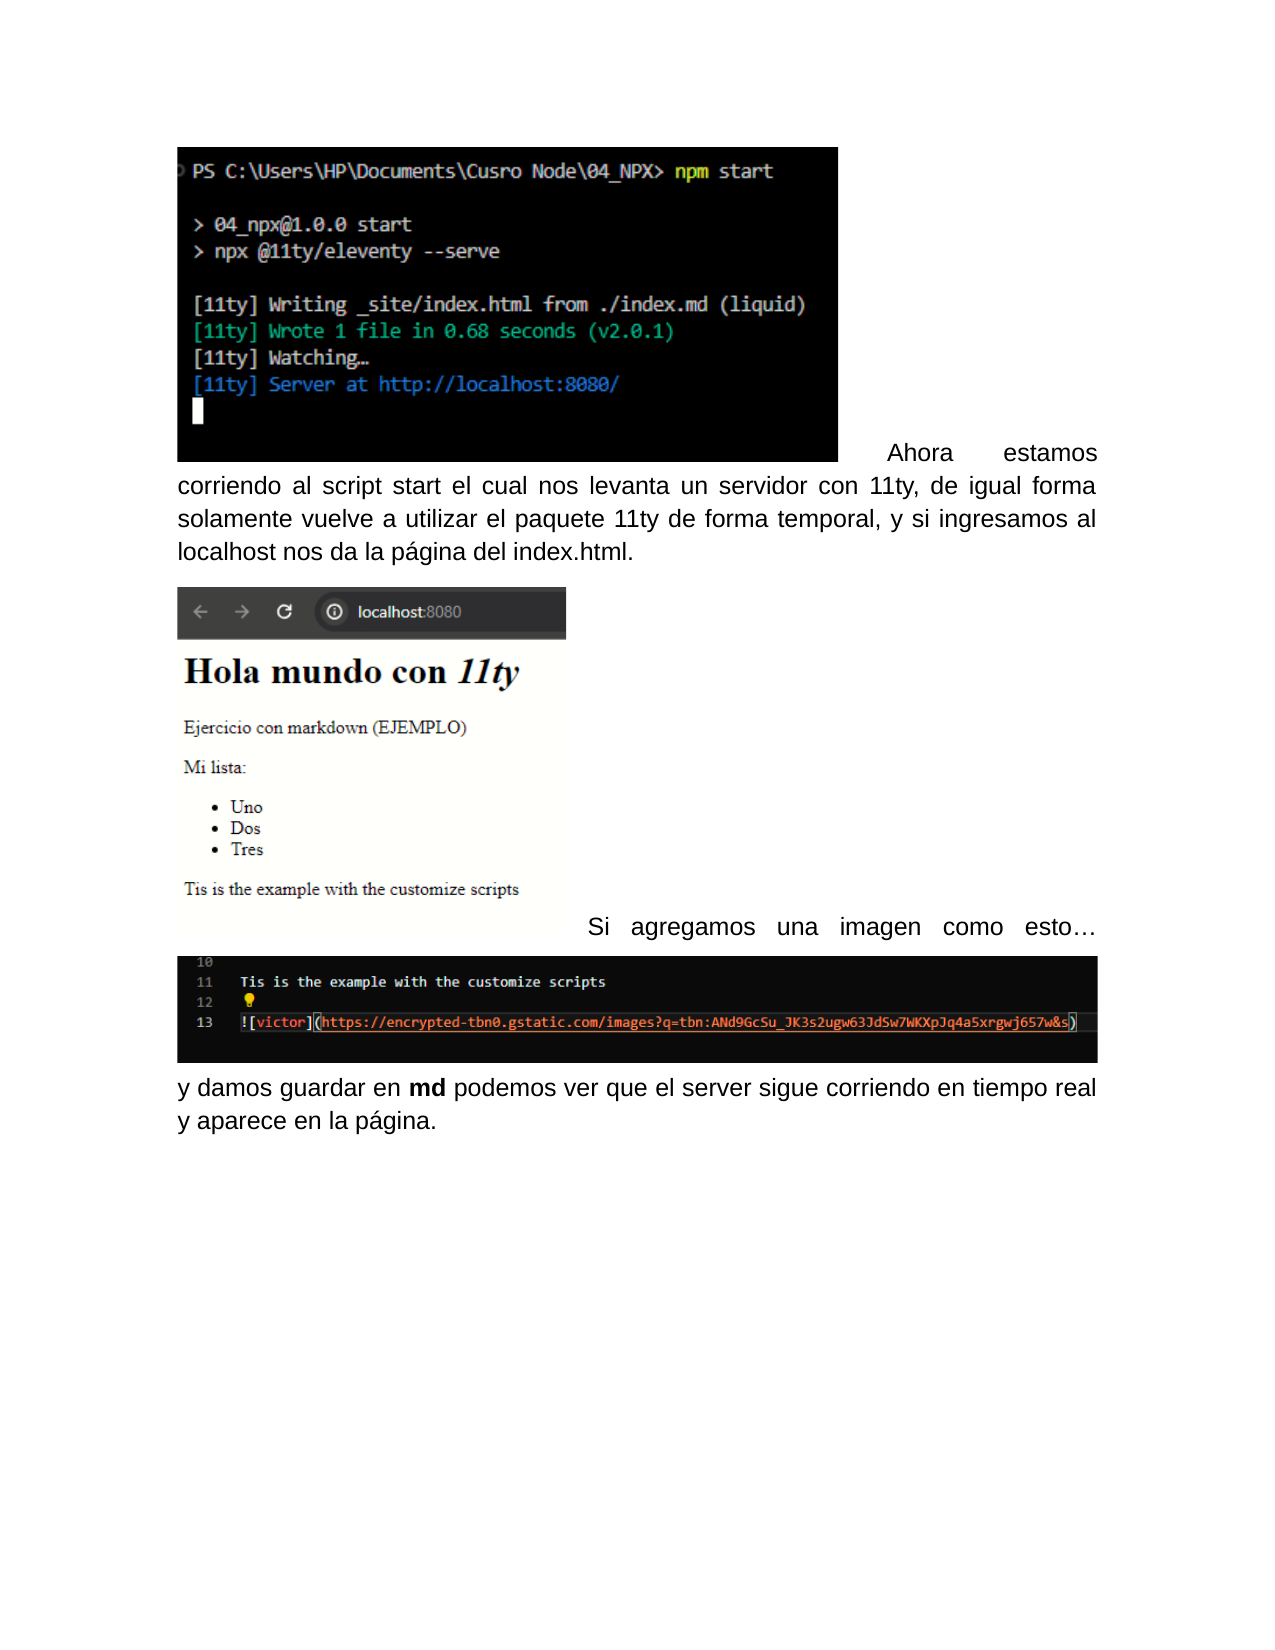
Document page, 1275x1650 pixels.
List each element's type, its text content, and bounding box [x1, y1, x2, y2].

text Si agregamos una imagen como esto… y damos guardar en md podemos ver que el server sigue corriendo en tiempo real y aparece en la página. [177, 1063, 1098, 1134]
text Ahora estamos corriendo al script start el cual nos levanta un servidor con 11ty, de igual forma solamente vuelve a utilizar el paquete 11ty de forma temporal, y si ingresamos al localhost nos da la página del index.html. [177, 148, 1098, 566]
text Si agregamos una imagen como esto… y damos guardar en md podemos ver que el server sigue corriendo en tiempo real y aparece en la página. [177, 587, 1098, 956]
